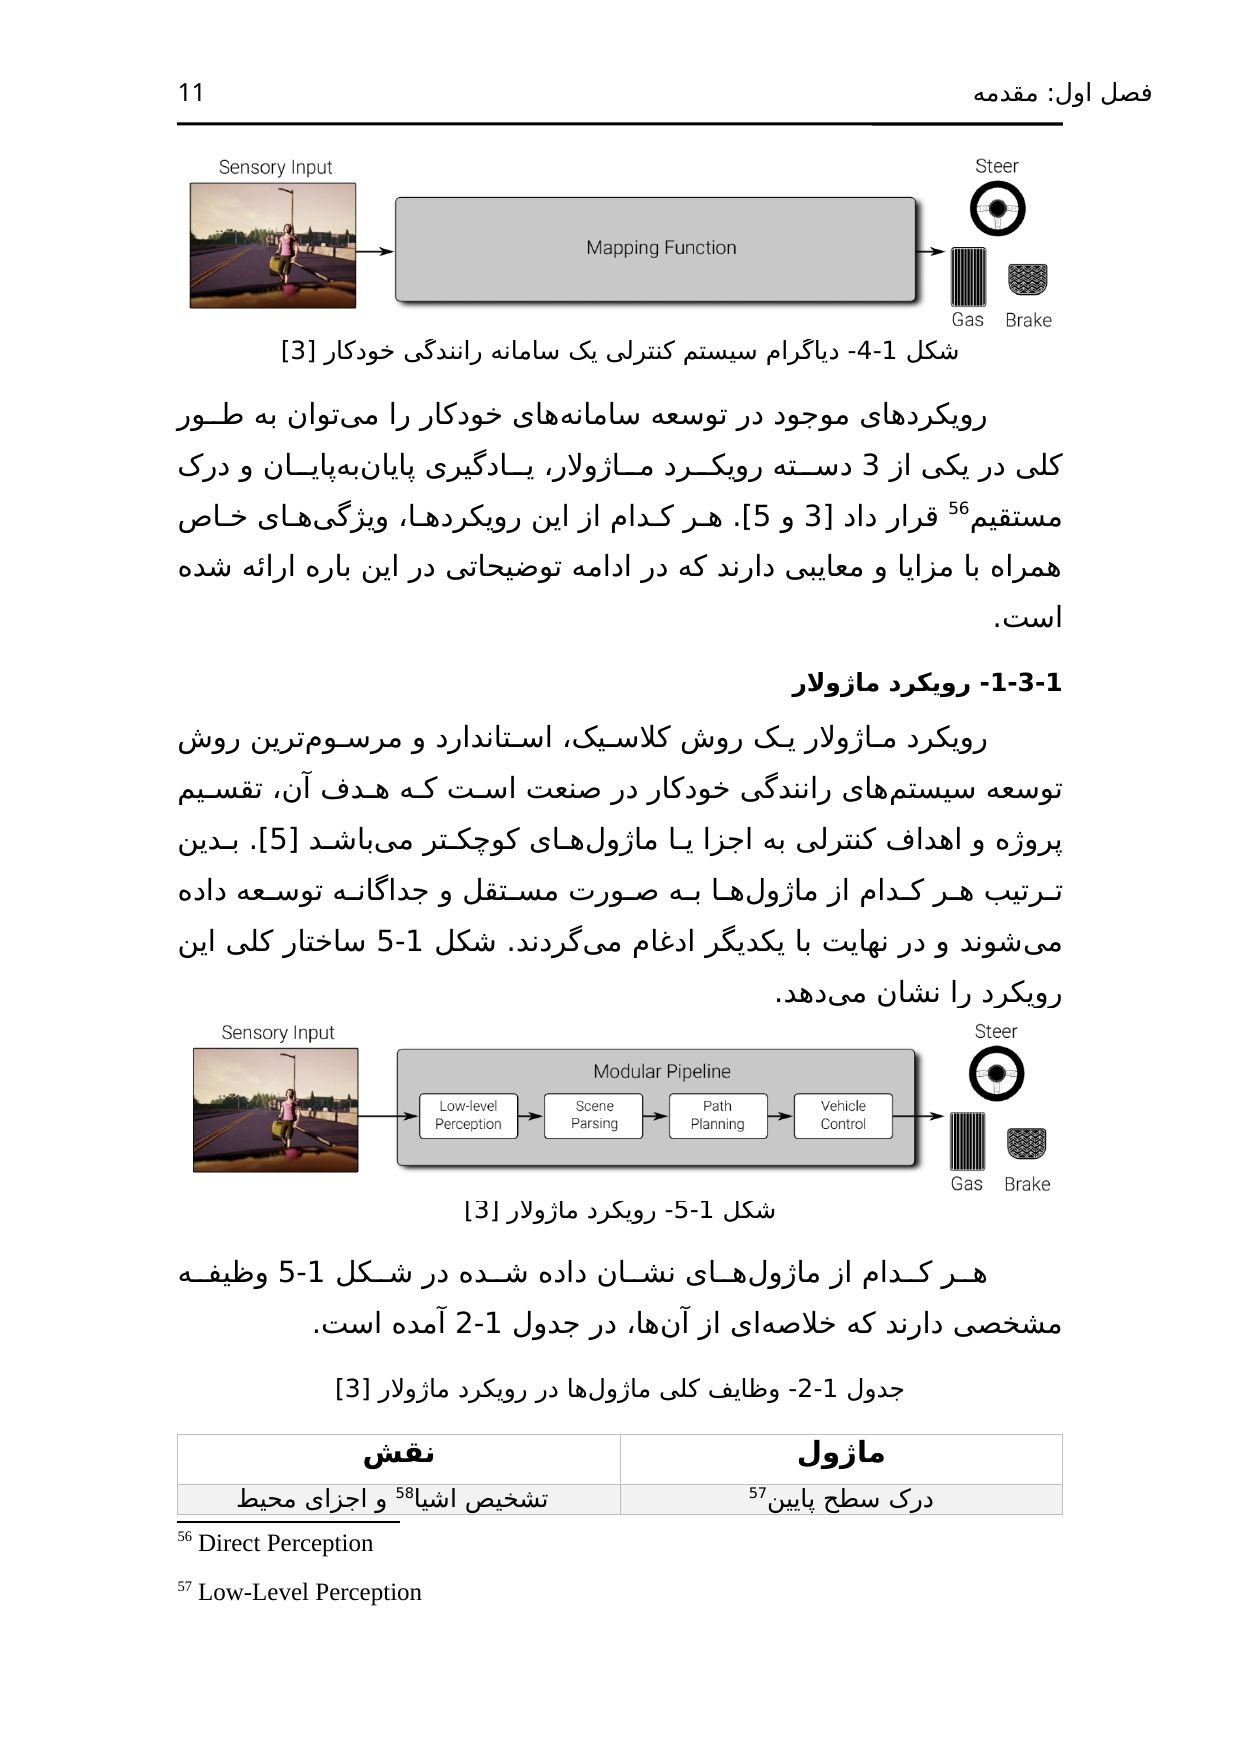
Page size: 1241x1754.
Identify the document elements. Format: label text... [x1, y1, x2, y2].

table_cell تشخیص اشیا و اجزای محیط [178, 1485, 620, 1514]
text رویکردهای موجود در توسعه سامانه‌های خودکار را می‌توان به طور کلی در یکی از 3 دسته رویکرد ماژولار، یادگیری پایان‌به‌پایان و درک مستقیم قرار داد [3 و 5]. هر کدام از این رویکردها، ویژگی‌های خاص همراه با مزایا و معایبی دارند که در ادامه توضیحاتی در این باره ارائه شده است. [177, 397, 1063, 635]
picture [177, 147, 1063, 339]
text شکل 1-4- دیاگرام سیستم کنترلی یک سامانه رانندگی خودکار [3] [177, 339, 1063, 366]
table_header نقش [178, 1435, 620, 1484]
text جدول 1-2- وظایف کلی ماژول‌ها در رویکرد ماژولار [3] [177, 1374, 1063, 1403]
text رویکرد ماژولار یک روش کلاسیک، استاندارد و مرسوم‌ترین روش توسعه سیستم‌های رانندگی خودکار در صنعت است که هدف آن، تقسیم پروژه و اهداف کنترلی به اجزا یا ماژول‌های کوچکتر می‌باشد [5]. بدین ترتیب هر کدام از ماژول‌ها به صورت مستقل و جداگانه توسعه داده می‌شوند و در نهایت با یکدیگر ادغام می‌گردند. شکل 1-5 ساختار کلی این رویکرد را نشان می‌دهد. [177, 720, 1063, 1009]
text شکل 1-5- رویکرد ماژولار [3] [601, 1201, 1063, 1224]
table_header ماژول [621, 1435, 1062, 1484]
picture [178, 1008, 1064, 1201]
text هر کدام از ماژول‌های نشان داده شده در شکل 1-5 وظیفه مشخصی دارند که خلاصه‌ای از آن‌ها، در جدول 1-2 آمده است. [177, 1255, 1063, 1340]
table_cell درک سطح پایین [621, 1485, 1062, 1514]
text شکل 1-5- رویکرد ماژولار [3] [177, 1195, 617, 1224]
subtitle 1-3-1- رویکرد ماژولار [177, 668, 1063, 697]
